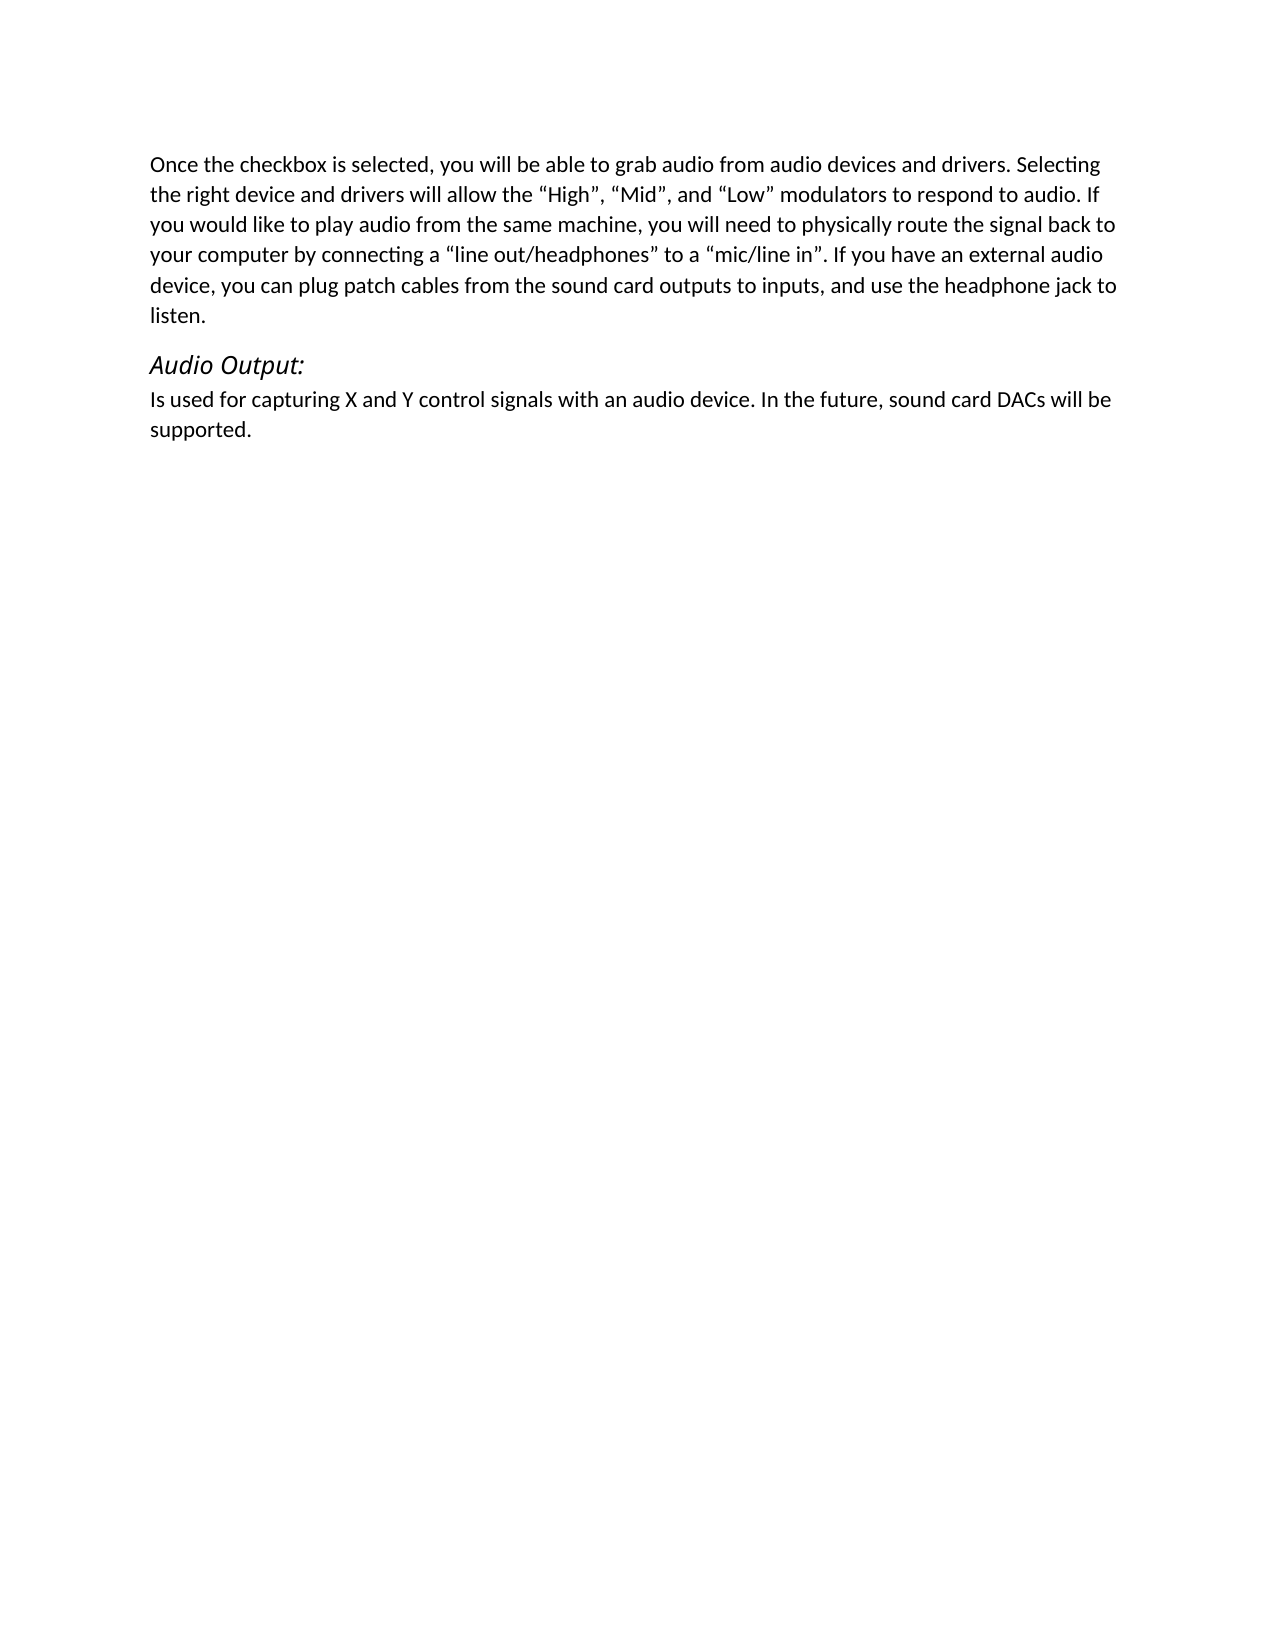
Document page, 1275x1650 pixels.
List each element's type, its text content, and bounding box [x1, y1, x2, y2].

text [150, 150, 1125, 329]
subtitle Audio Output: [150, 348, 1125, 382]
text Is used for capturing X and Y control signals with an audio device. In the future, sound card DACs will be supported. [150, 385, 1125, 443]
